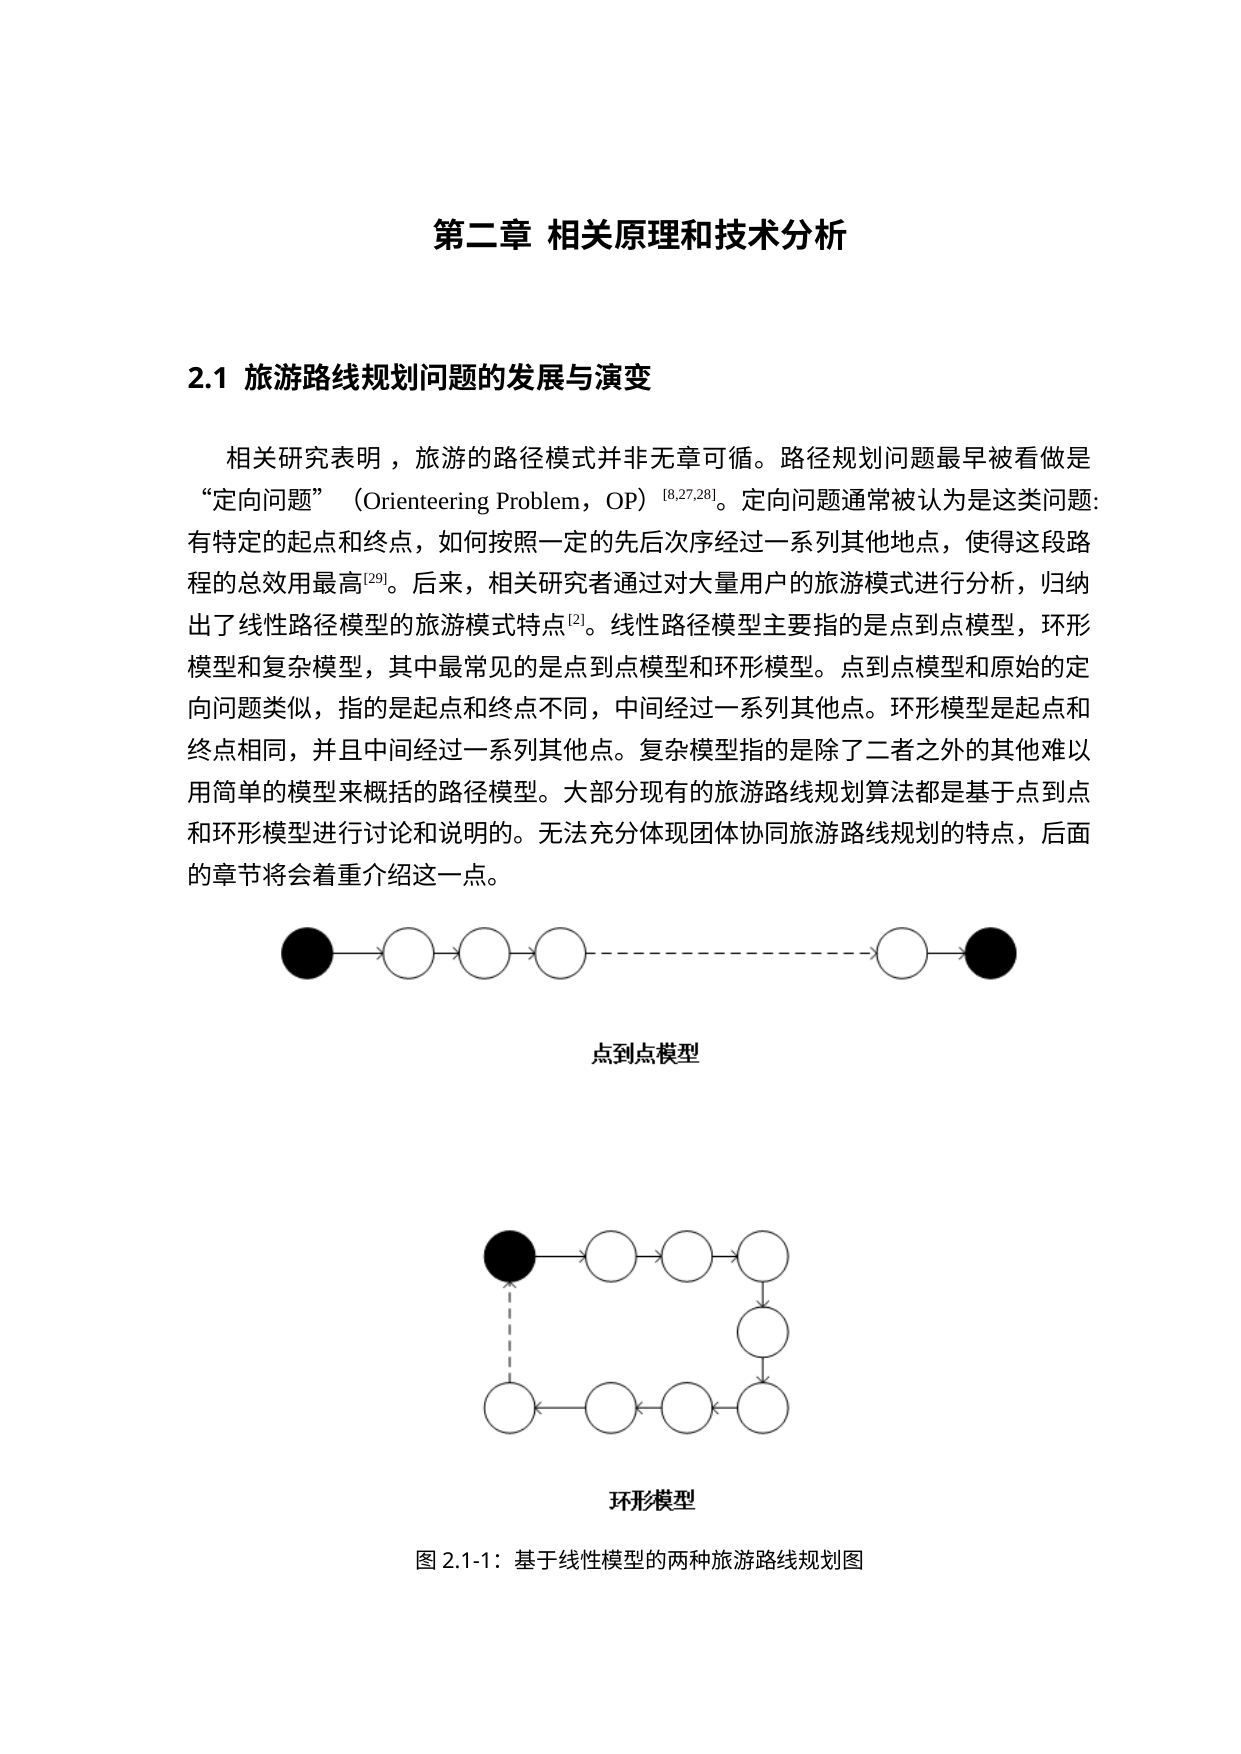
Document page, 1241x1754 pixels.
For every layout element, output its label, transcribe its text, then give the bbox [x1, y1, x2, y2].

text 相关研究表明 ，旅游的路径模式并非无章可循。路径规划问题最早被看做是“定向问题”（Orienteering Problem，OP）[8,27,28]。定向问题通常被认为是这类问题:有特定的起点和终点，如何按照一定的先后次序经过一系列其他地点，使得这段路程的总效用最高[29]。后来，相关研究者通过对大量用户的旅游模式进行分析，归纳出了线性路径模型的旅游模式特点[2]。线性路径模型主要指的是点到点模型，环形模型和复杂模型，其中最常见的是点到点模型和环形模型。点到点模型和原始的定向问题类似，指的是起点和终点不同，中间经过一系列其他点。环形模型是起点和终点相同，并且中间经过一系列其他点。复杂模型指的是除了二者之外的其他难以用简单的模型来概括的路径模型。大部分现有的旅游路线规划算法都是基于点到点和环形模型进行讨论和说明的。无法充分体现团体协同旅游路线规划的特点，后面的章节将会着重介绍这一点。 [187, 434, 1092, 893]
title 第二章 相关原理和技术分析 [187, 214, 1092, 255]
picture [281, 926, 1018, 1523]
subtitle 2.1 旅游路线规划问题的发展与演变 [187, 355, 1092, 397]
